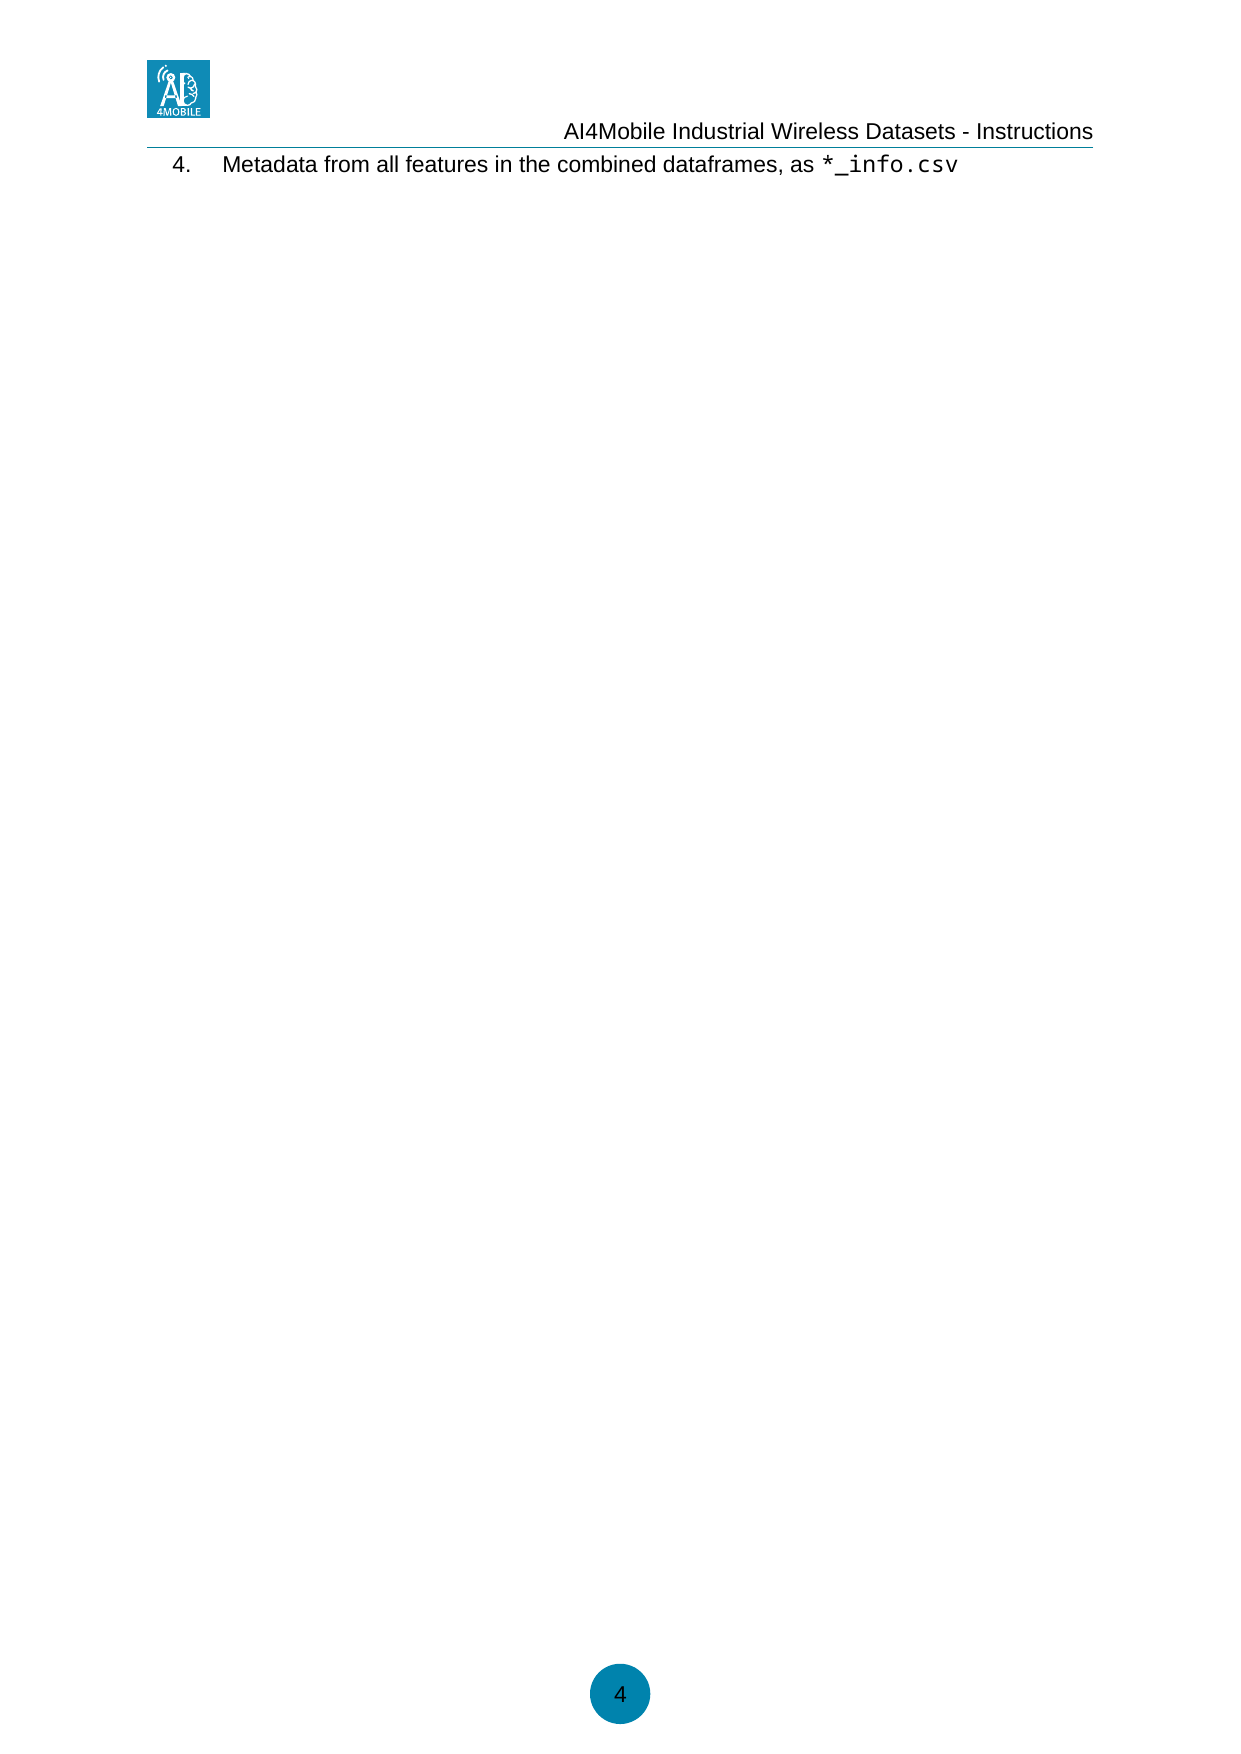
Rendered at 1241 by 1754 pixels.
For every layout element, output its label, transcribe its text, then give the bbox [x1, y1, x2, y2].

list Metadata from all features in the combined dataframes, as *_info.csv [172, 148, 1093, 179]
